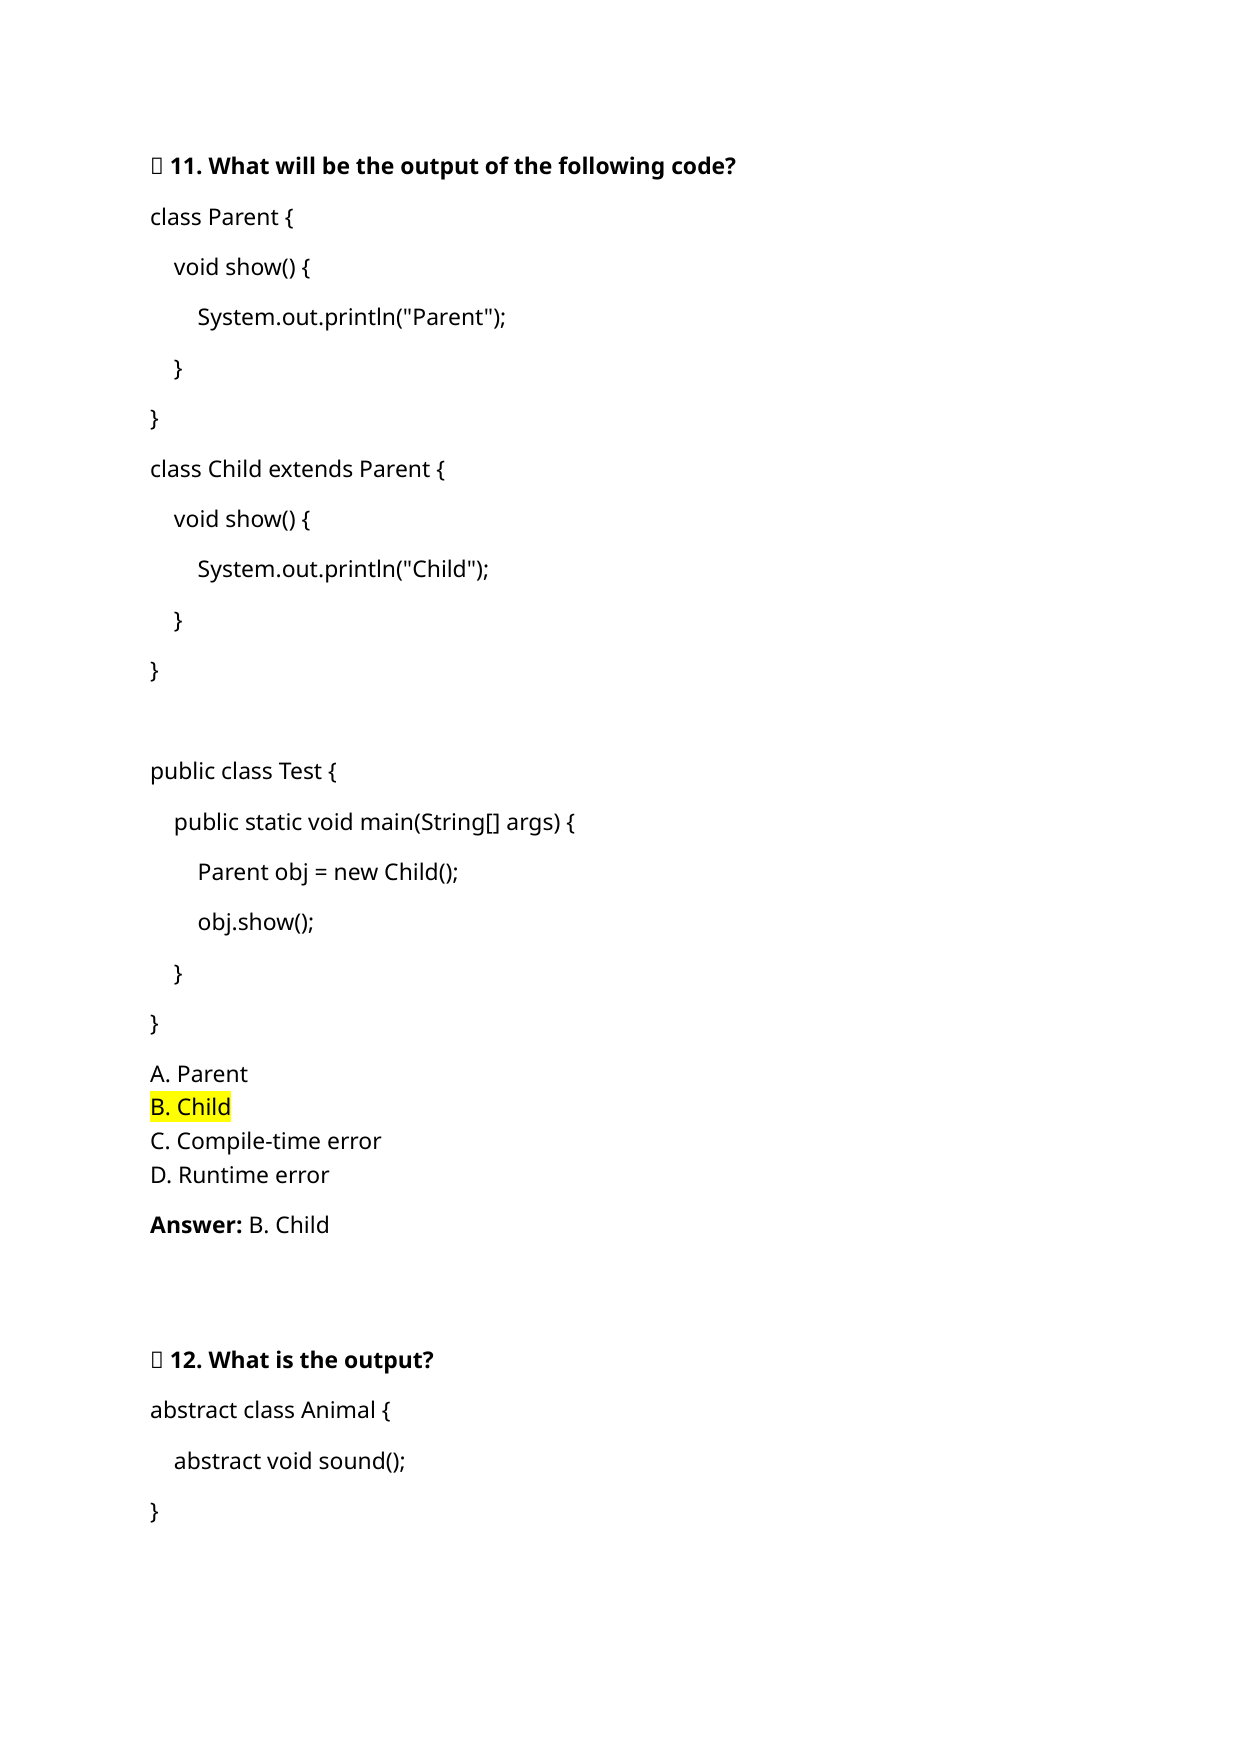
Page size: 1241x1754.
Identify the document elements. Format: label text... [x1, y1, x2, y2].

text ✅ 11. What will be the output of the following code? [150, 150, 1090, 181]
text } [150, 1007, 1090, 1038]
text } [150, 1495, 1090, 1526]
text Answer: B. Child [150, 1209, 1090, 1274]
text Parent obj = new Child(); [150, 856, 1090, 887]
text class Parent { [150, 200, 1090, 232]
text public class Test { [150, 755, 1090, 786]
text } [150, 402, 1090, 433]
text obj.show(); [150, 906, 1090, 937]
text } [150, 604, 1090, 635]
text System.out.println("Parent"); [150, 301, 1090, 332]
text class Child extends Parent { [150, 452, 1090, 484]
text } [150, 352, 1090, 383]
text abstract class Animal { [150, 1394, 1090, 1425]
text public static void main(String[] args) { [150, 805, 1090, 837]
text ✅ 12. What is the output? [150, 1344, 1090, 1375]
text } [150, 654, 1090, 685]
text void show() { [150, 251, 1090, 282]
text abstract void sound(); [150, 1444, 1090, 1476]
text } [150, 957, 1090, 988]
text void show() { [150, 503, 1090, 534]
text System.out.println("Child"); [150, 553, 1090, 584]
text A. Parent B. Child C. Compile-time error D. Runtime error [150, 1057, 1090, 1190]
